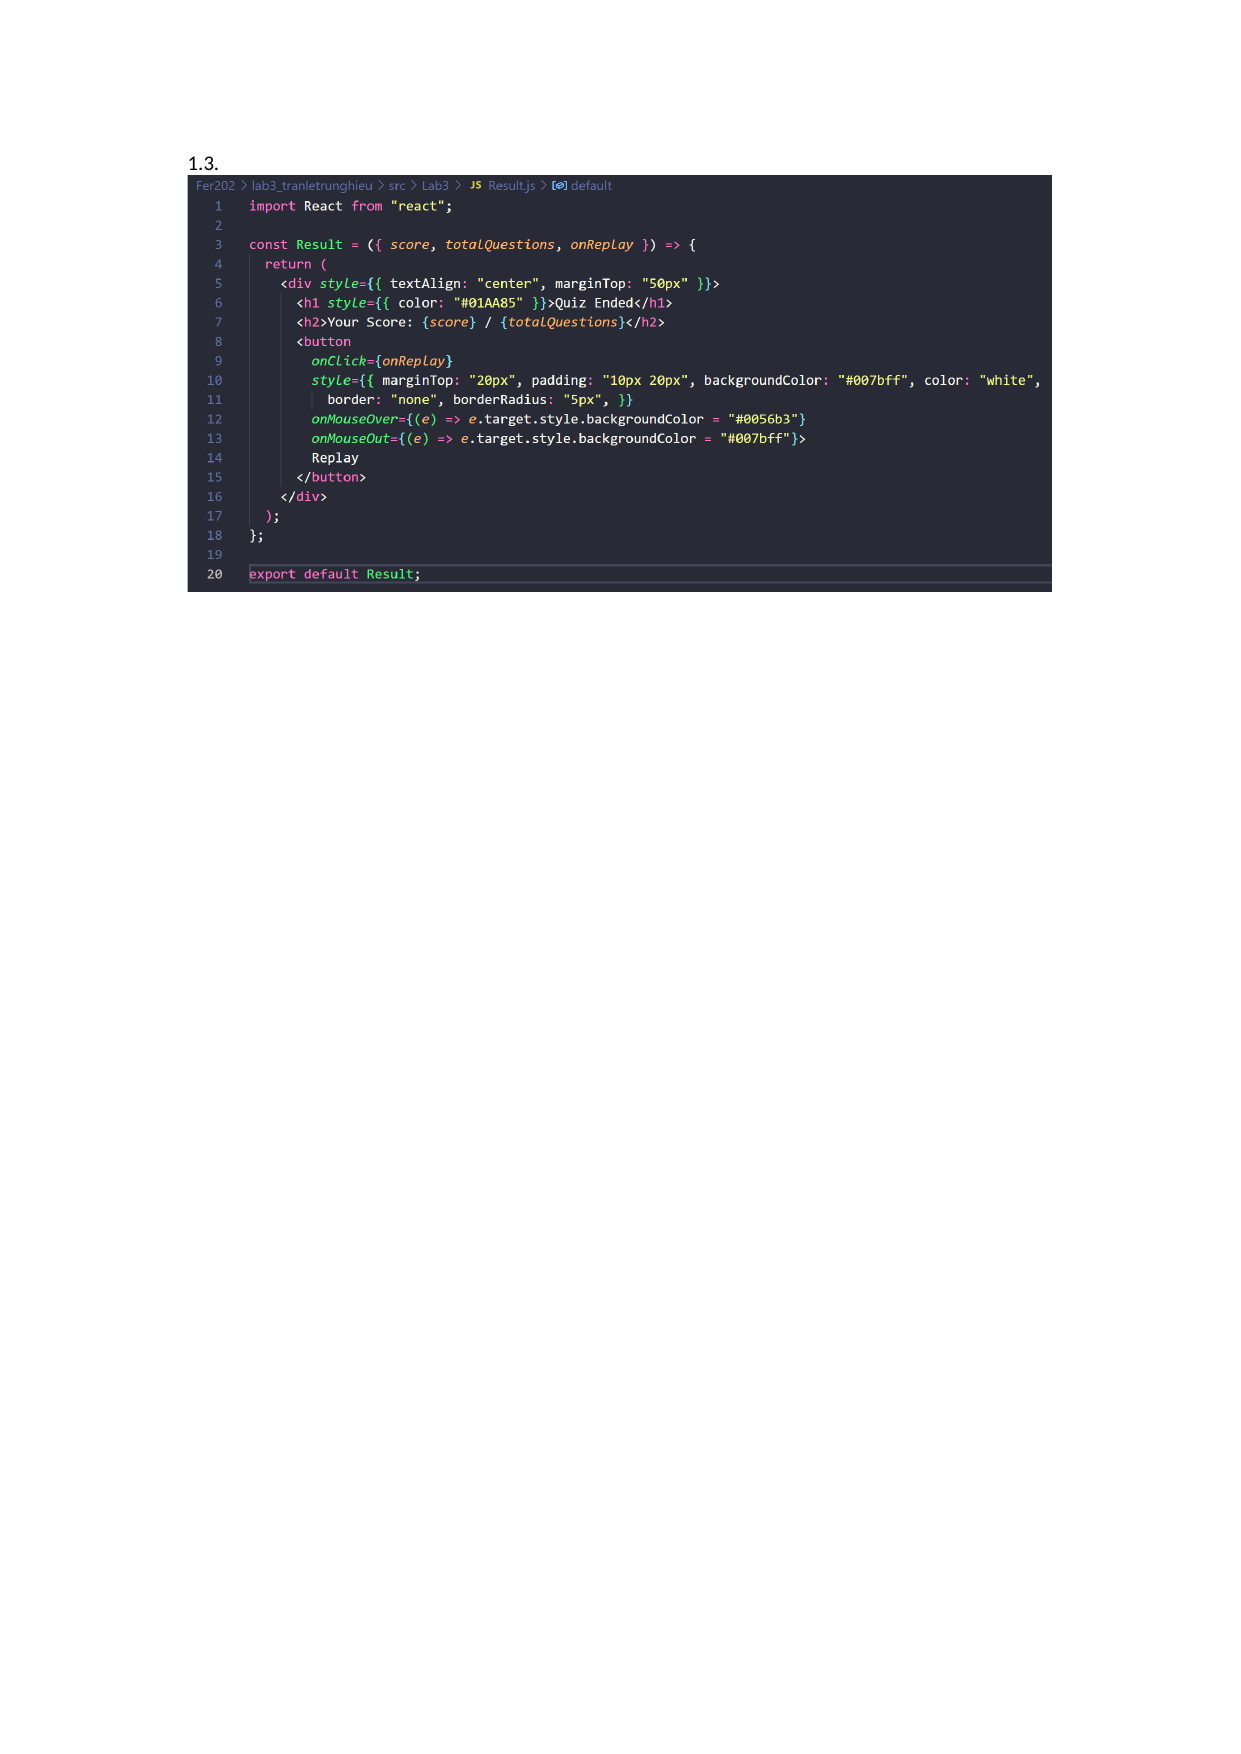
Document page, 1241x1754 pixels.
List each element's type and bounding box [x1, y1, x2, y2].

picture [187, 175, 1052, 592]
